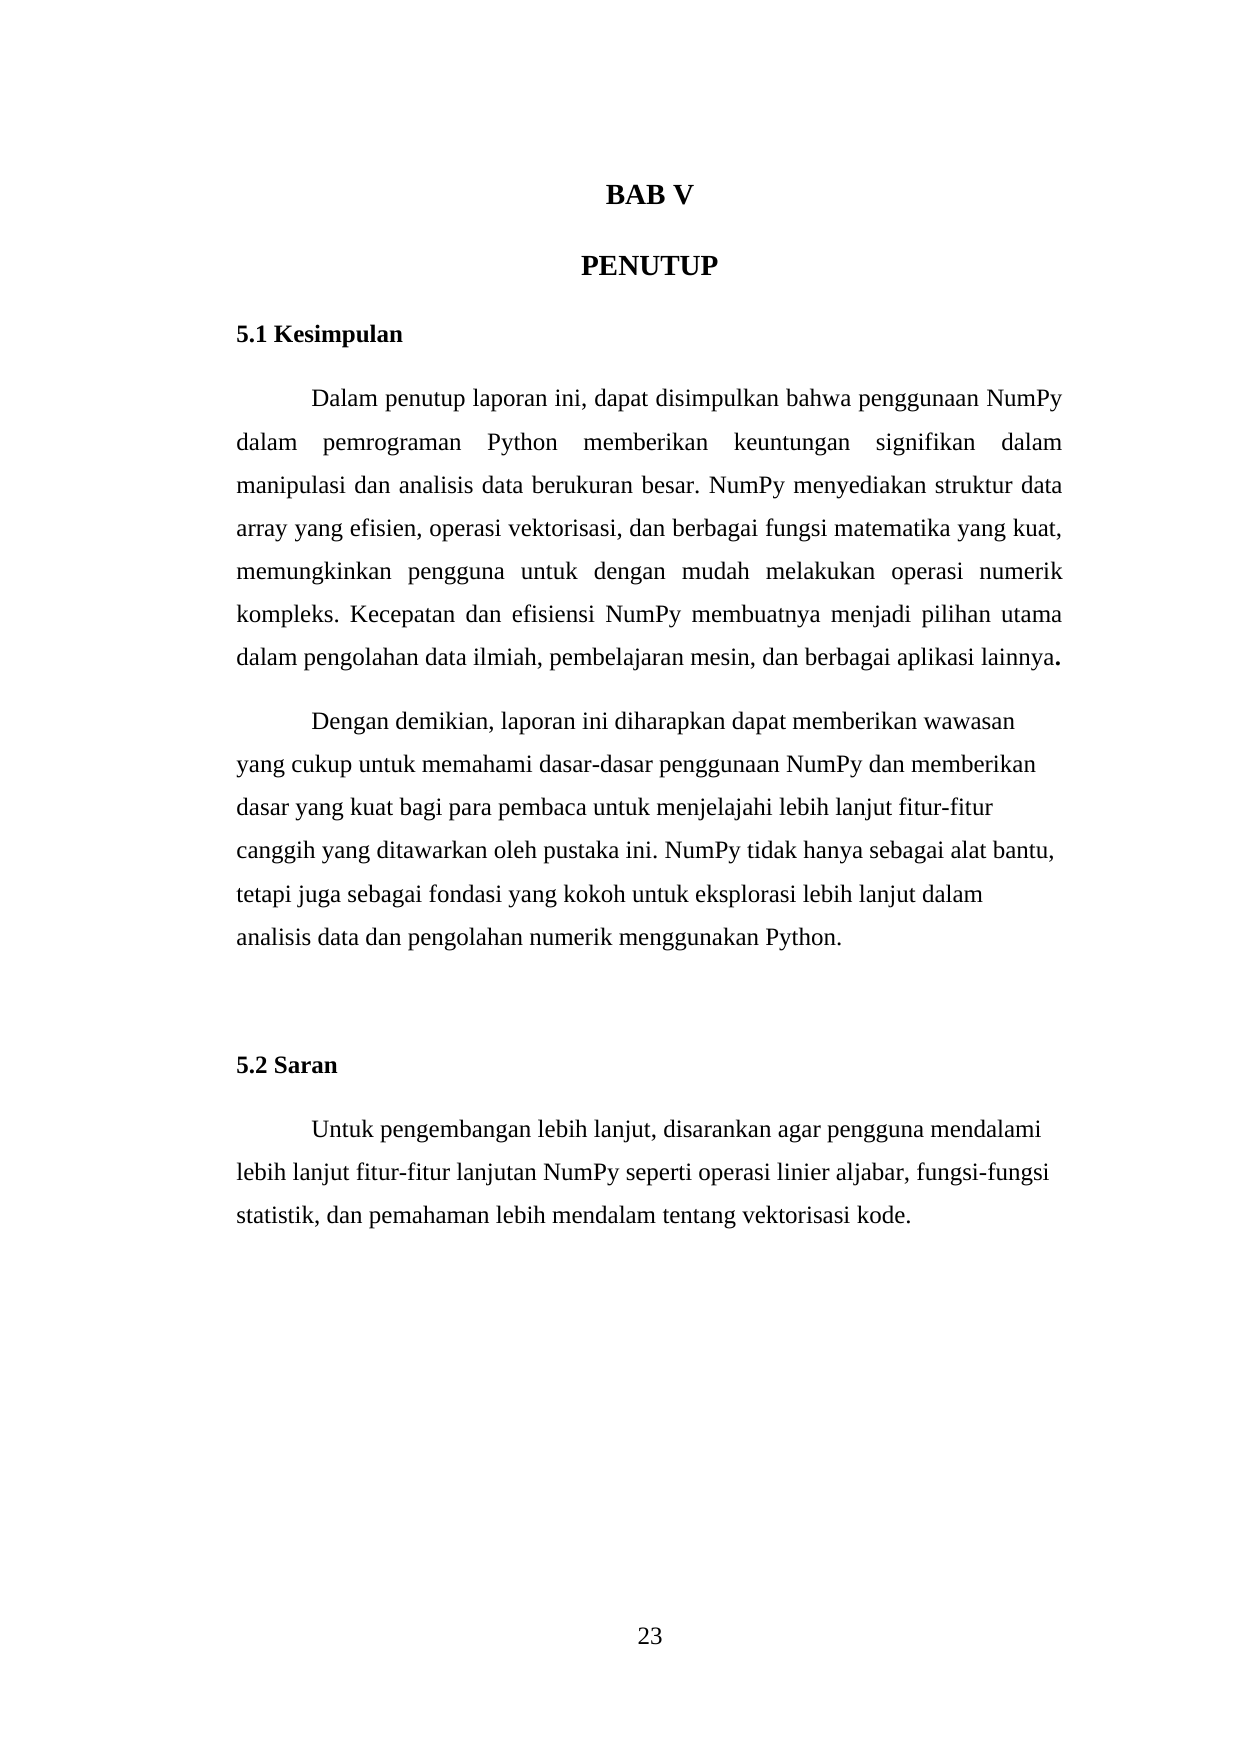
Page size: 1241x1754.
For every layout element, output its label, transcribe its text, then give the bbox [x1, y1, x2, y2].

text Dengan demikian, laporan ini diharapkan dapat memberikan wawasan yang cukup untuk memahami dasar-dasar penggunaan NumPy dan memberikan dasar yang kuat bagi para pembaca untuk menjelajahi lebih lanjut fitur-fitur canggih yang ditawarkan oleh pustaka ini. NumPy tidak hanya sebagai alat bantu, tetapi juga sebagai fondasi yang kokoh untuk eksplorasi lebih lanjut dalam analisis data dan pengolahan numerik menggunakan Python. [236, 706, 1063, 951]
text Untuk pengembangan lebih lanjut, disarankan agar pengguna mendalami lebih lanjut fitur-fitur lanjutan NumPy seperti operasi linier aljabar, fungsi-fungsi statistik, dan pemahaman lebih mendalam tentang vektorisasi kode. [236, 1114, 1063, 1229]
text PENUTUP [236, 248, 1063, 282]
text BAB V [236, 177, 1063, 211]
text Dalam penutup laporan ini, dapat disimpulkan bahwa penggunaan NumPy dalam pemrograman Python memberikan keuntungan signifikan dalam manipulasi dan analisis data berukuran besar. NumPy menyediakan struktur data array yang efisien, operasi vektorisasi, dan berbagai fungsi matematika yang kuat, memungkinkan pengguna untuk dengan mudah melakukan operasi numerik kompleks. Kecepatan dan efisiensi NumPy membuatnya menjadi pilihan utama dalam pengolahan data ilmiah, pembelajaran mesin, dan berbagai aplikasi lainnya. [236, 383, 1063, 671]
text 5.2 Saran [236, 1050, 1063, 1078]
text 5.1 Kesimpulan [236, 319, 1063, 348]
